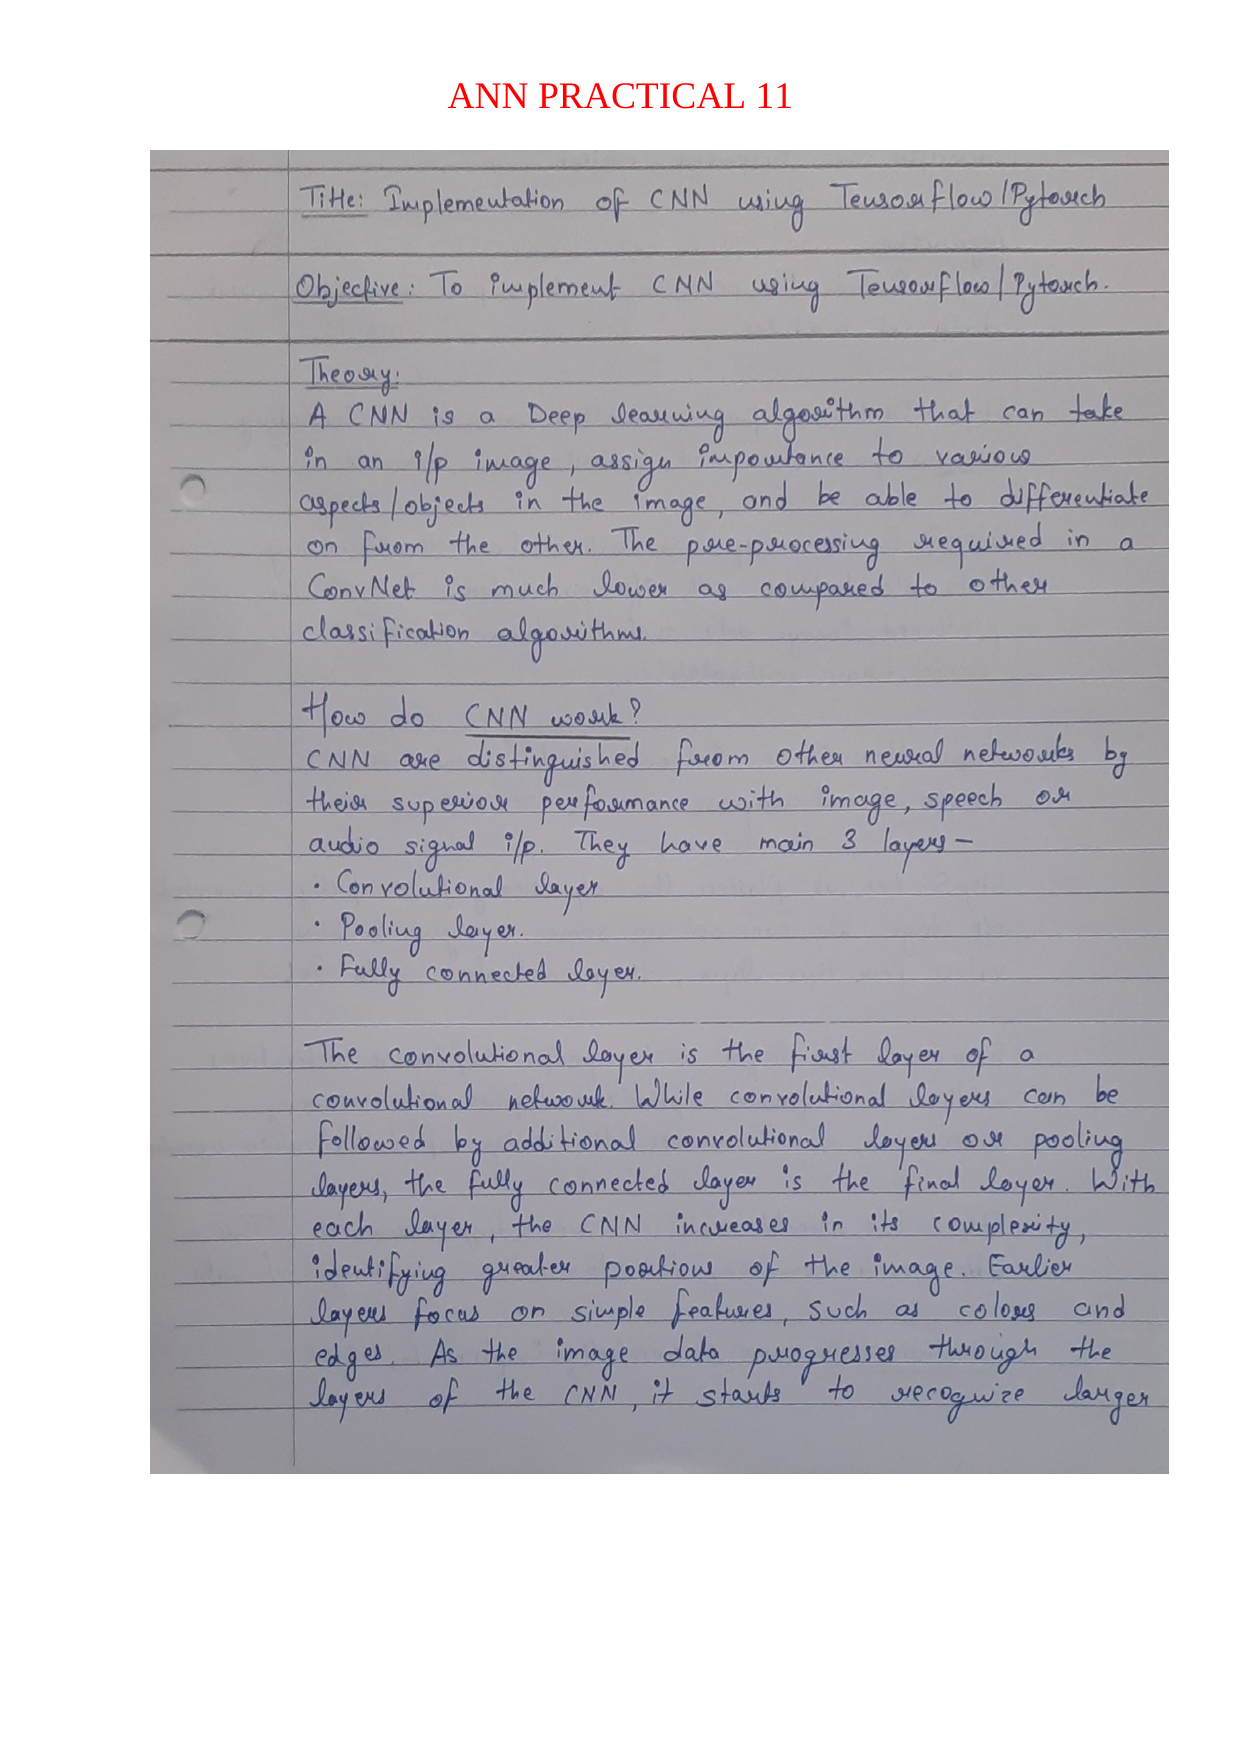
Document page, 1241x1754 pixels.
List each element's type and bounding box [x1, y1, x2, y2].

picture [150, 150, 1169, 1474]
